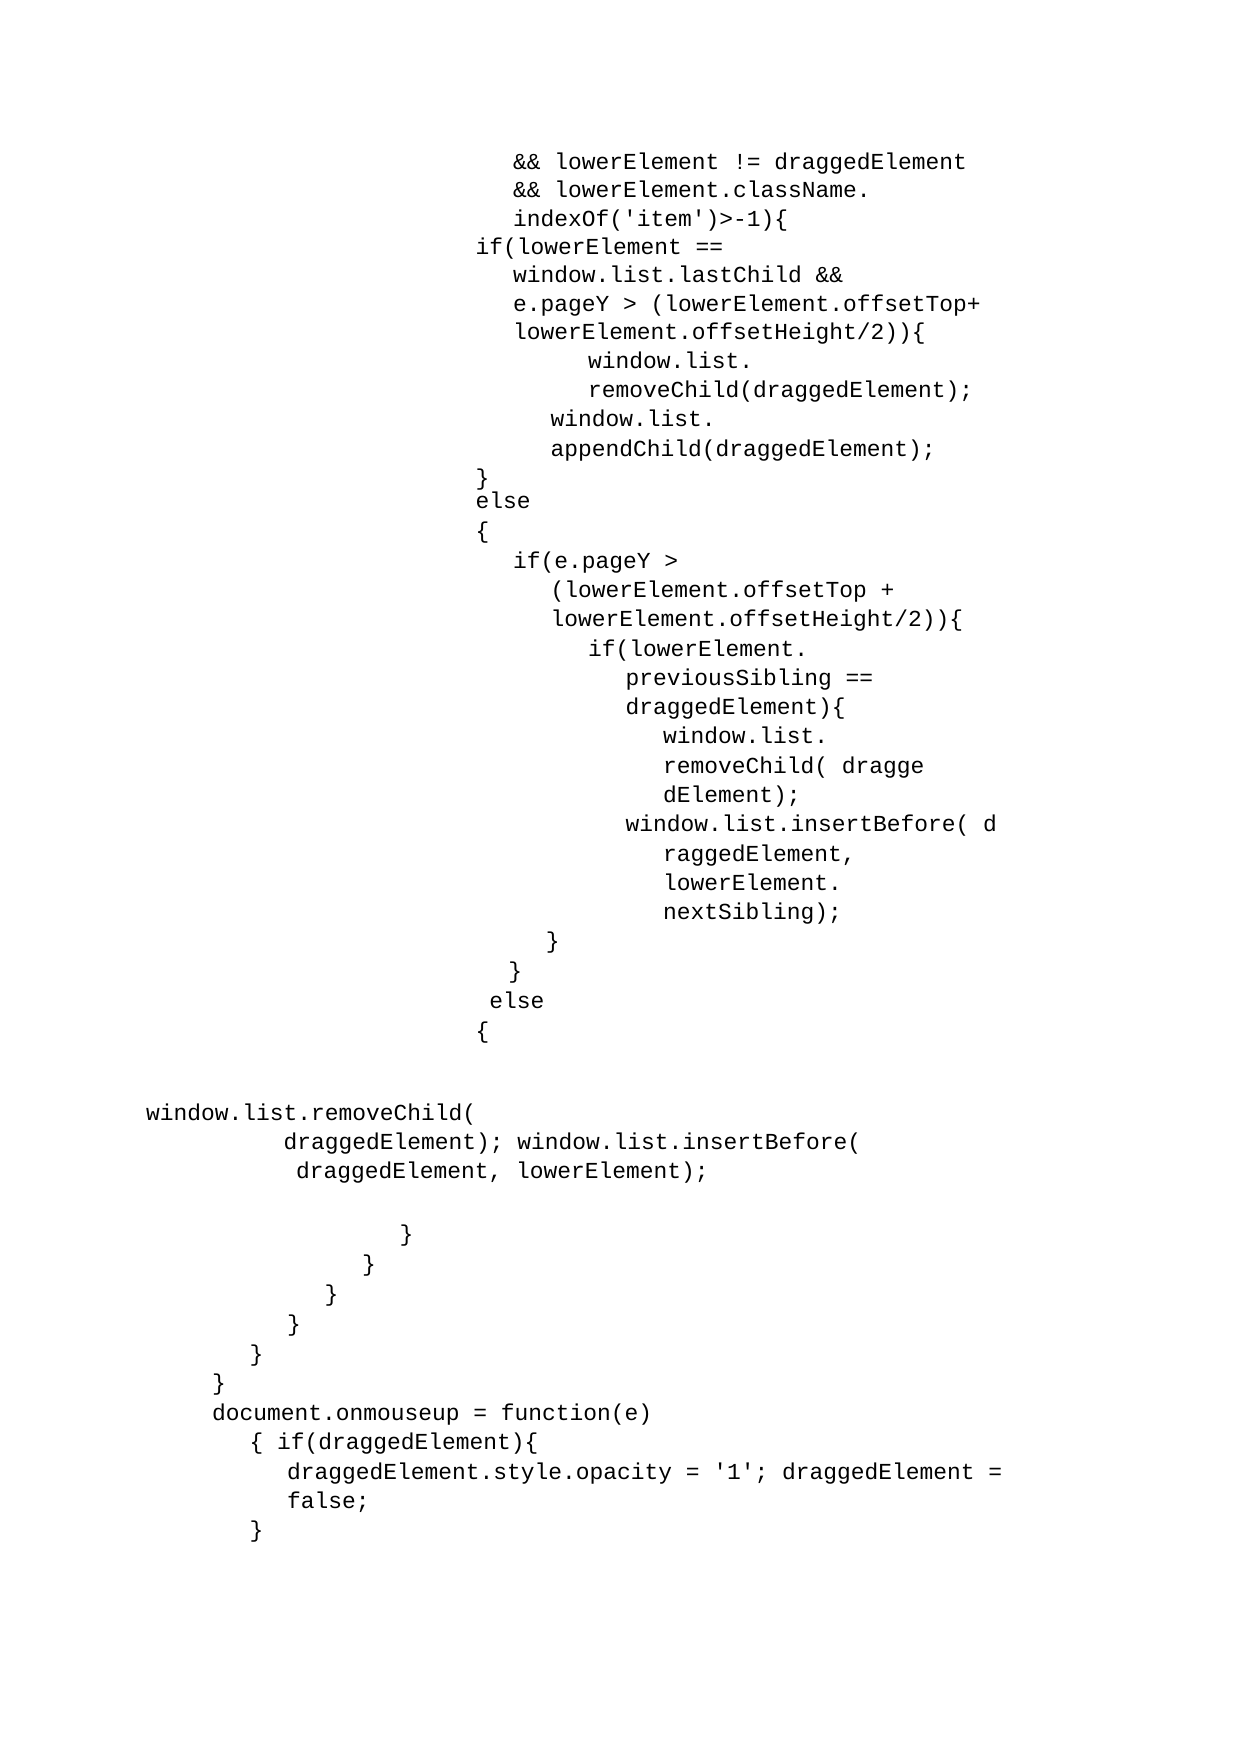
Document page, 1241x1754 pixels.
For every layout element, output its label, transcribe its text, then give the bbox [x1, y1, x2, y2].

text if(lowerElement. previousSibling == draggedElement){ [588, 637, 918, 722]
text && lowerElement != draggedElement && lowerElement.className. indexOf('item')>-1){ [513, 150, 992, 233]
text } [249, 1518, 1090, 1544]
text document.onmouseup = function(e){ if(draggedElement){ [212, 1401, 870, 1457]
text draggedElement.style.opacity = '1'; draggedElement = false; [287, 1460, 1090, 1515]
text } [249, 1342, 1090, 1368]
text if(lowerElement == window.list.lastChild && [475, 235, 880, 290]
text } [324, 1282, 1090, 1308]
text window.list. removeChild( draggedElement); [663, 725, 930, 809]
text window.list.insertBefore( draggedElement, lowerElement. nextSibling); [625, 813, 999, 926]
text window.list. appendChild(draggedElement); [550, 408, 968, 463]
text window.list.removeChild( [146, 1101, 1090, 1127]
text } [287, 1312, 1090, 1338]
text } [475, 466, 1090, 490]
text else [475, 490, 1090, 516]
text } [150, 930, 955, 956]
text if(e.pageY > (lowerElement.offsetTop + lowerElement.offsetHeight/2)){ [513, 549, 999, 634]
text { [475, 1019, 1090, 1045]
text } [212, 1372, 1090, 1398]
text { [475, 519, 1090, 545]
text else [475, 989, 1090, 1015]
text } [399, 1223, 1090, 1249]
text window.list. removeChild(draggedElement); [588, 349, 1090, 404]
text e.pageY > (lowerElement.offsetTop+ lowerElement.offsetHeight/2)){ [513, 292, 984, 347]
text } [150, 959, 880, 986]
text draggedElement); window.list.insertBefore( [146, 1131, 930, 1157]
text draggedElement, lowerElement); [296, 1160, 930, 1186]
text } [362, 1252, 1090, 1278]
